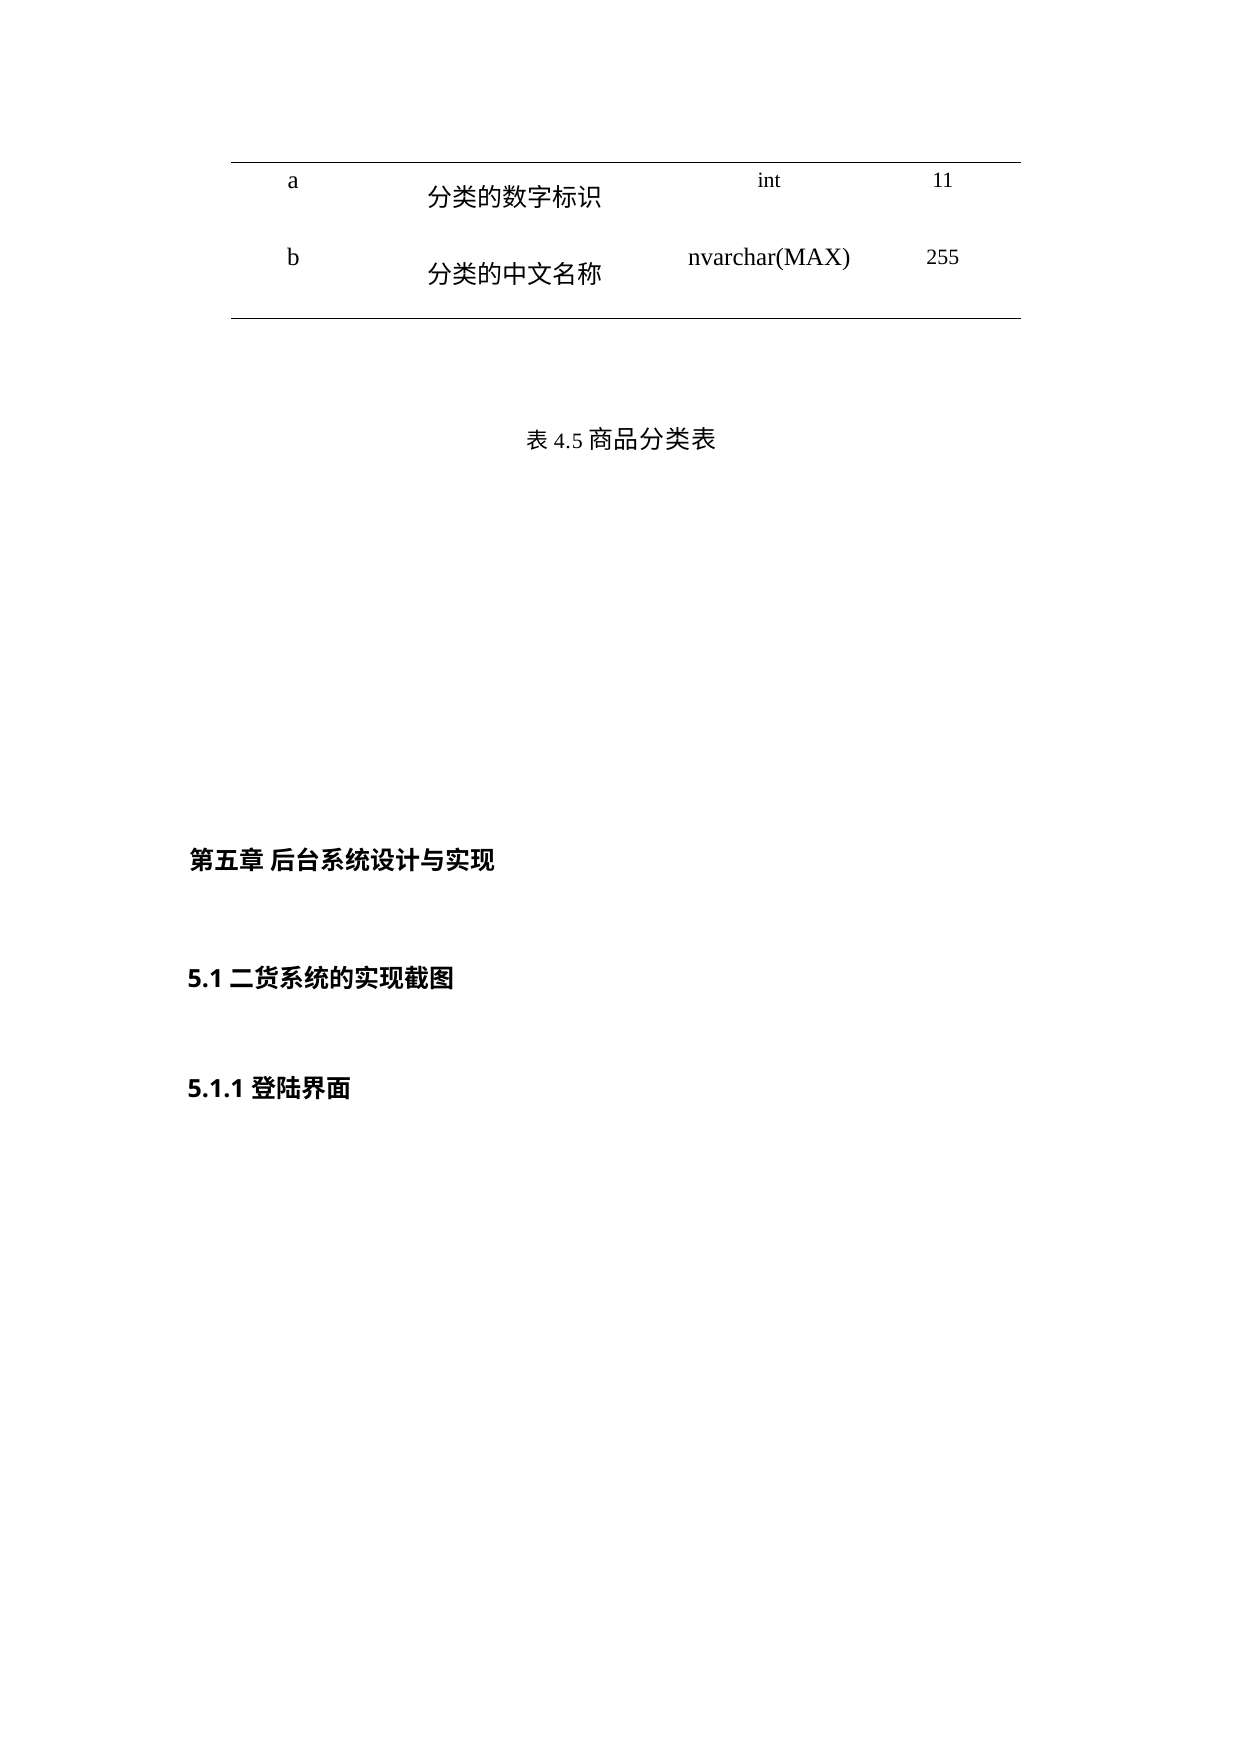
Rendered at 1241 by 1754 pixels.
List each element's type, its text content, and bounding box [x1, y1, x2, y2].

text 表4.5商品分类表 [187, 405, 1055, 470]
table_cell 分类的中文名称 [355, 241, 674, 318]
subtitle 5.1 二货系统的实现截图 [187, 944, 1053, 1009]
table_cell b [231, 241, 355, 318]
subtitle 第五章 后台系统设计与实现 [187, 826, 1053, 891]
text 5.1.1 登陆界面 [187, 1054, 1053, 1119]
table_cell nvarchar(MAX) [674, 241, 864, 318]
table_cell 255 [864, 241, 1021, 318]
table_cell 11 [864, 163, 1021, 241]
table_cell int [674, 163, 864, 241]
table_cell a [231, 163, 355, 241]
table_cell 分类的数字标识 [355, 163, 674, 241]
